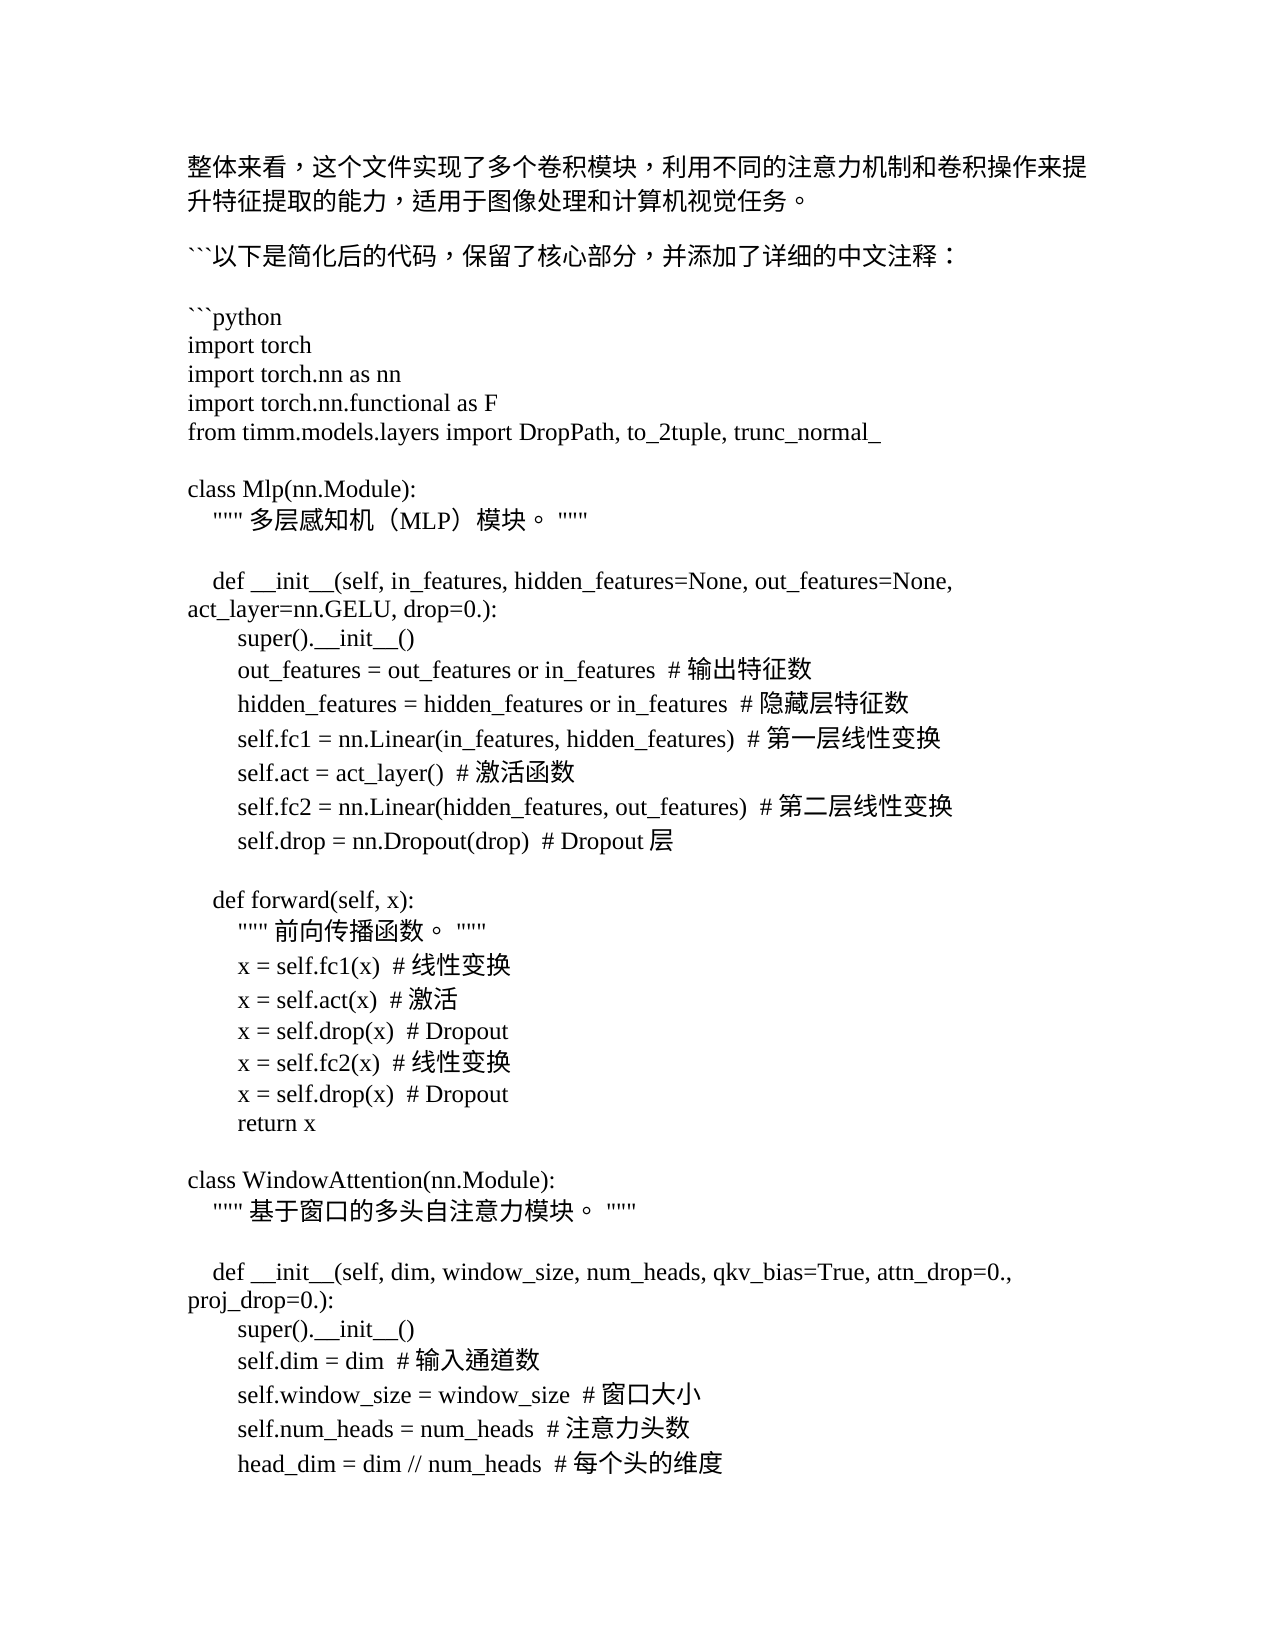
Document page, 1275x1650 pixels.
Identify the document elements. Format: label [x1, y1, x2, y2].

text [187, 150, 1087, 218]
text [187, 239, 1087, 1479]
